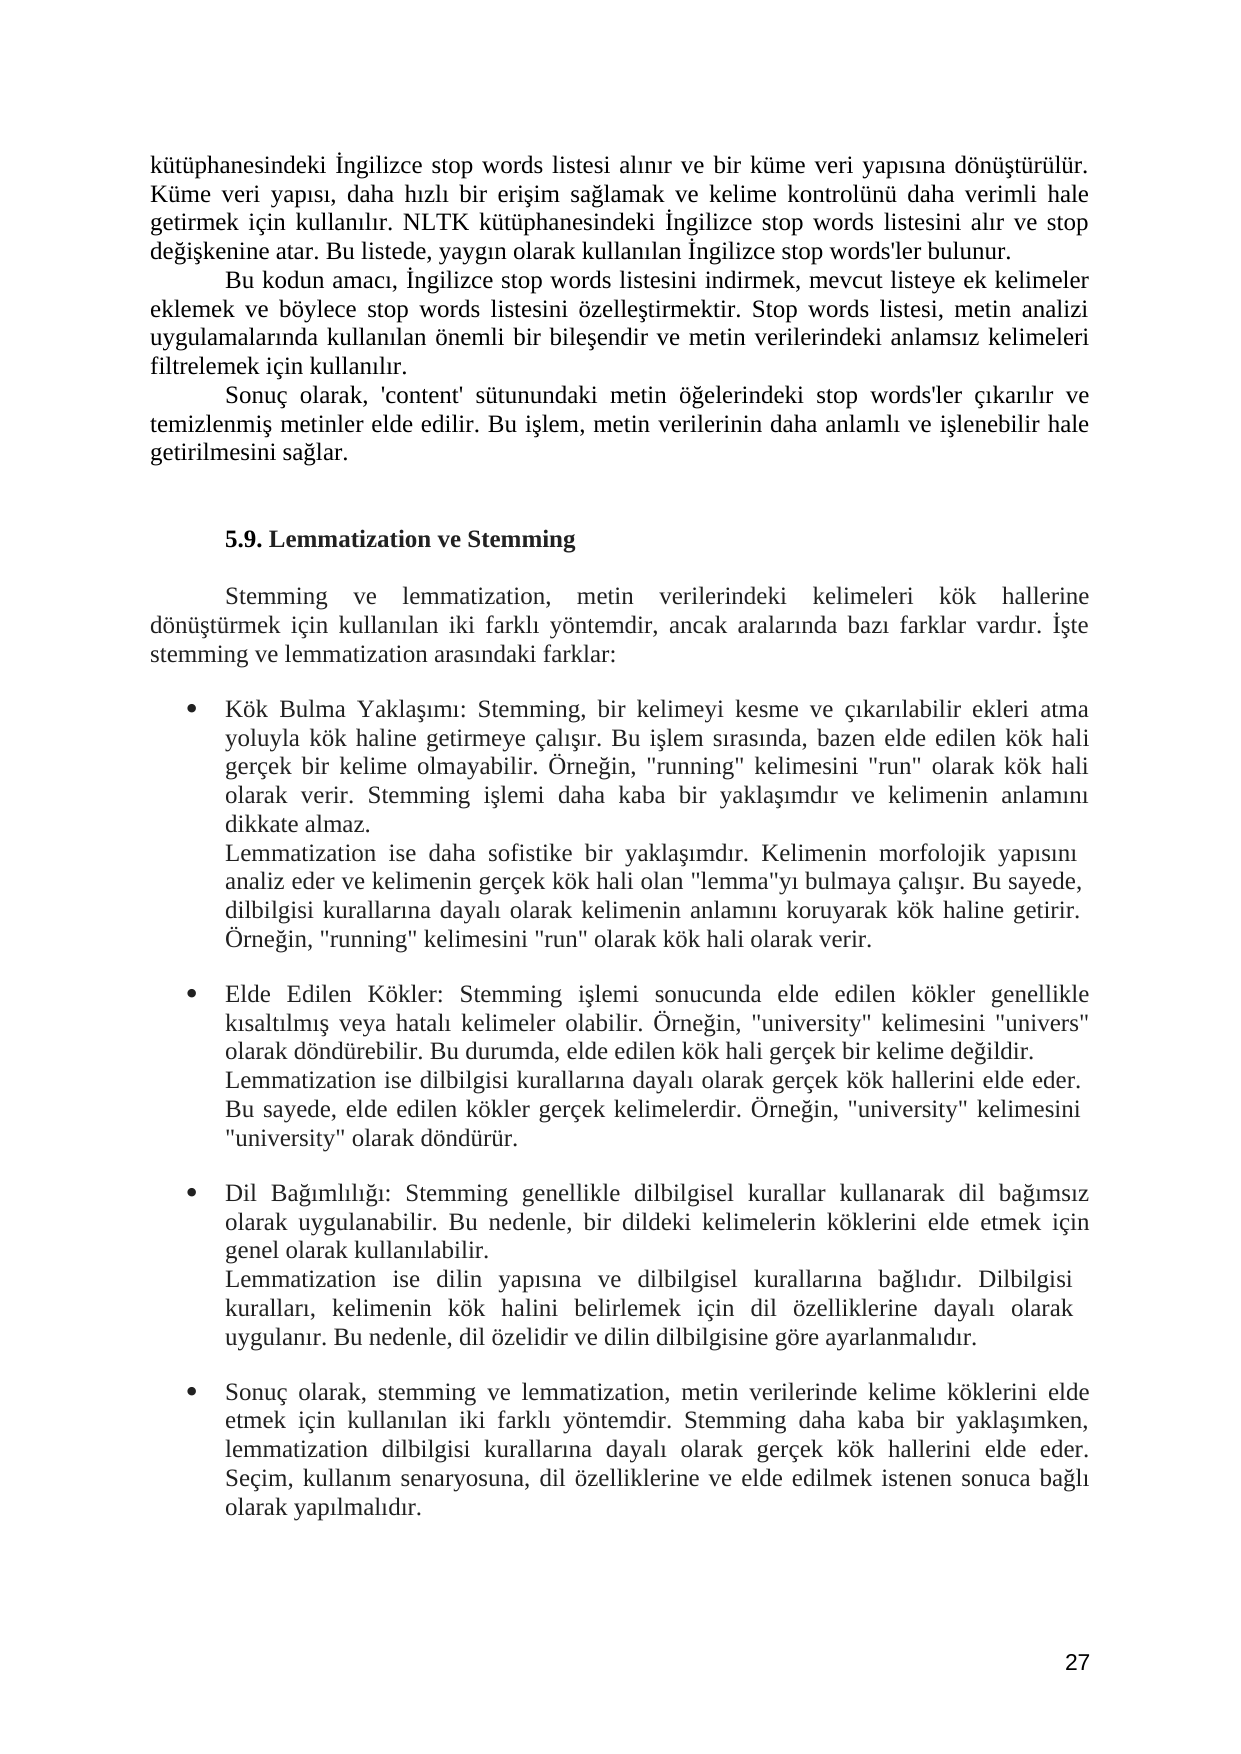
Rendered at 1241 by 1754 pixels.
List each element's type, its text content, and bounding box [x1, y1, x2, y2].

text 5.9. Lemmatization ve Stemming [150, 524, 1090, 552]
text Lemmatization ise daha sofistike bir yaklaşımdır. Kelimenin morfolojik yapısını analiz eder ve kelimenin gerçek kök hali olan "lemma"yı bulmaya çalışır. Bu sayede, dilbilgisi kurallarına dayalı olarak kelimenin anlamını koruyarak kök haline getirir. Örneğin, "running" kelimesini "run" olarak kök hali olarak verir. [150, 838, 1090, 953]
list Elde Edilen Kökler: Stemming işlemi sonucunda elde edilen kökler genellikle kısaltılmış veya hatalı kelimeler olabilir. Örneğin, "university" kelimesini "univers" olarak döndürebilir. Bu durumda, elde edilen kök hali gerçek bir kelime değildir. [187, 979, 1090, 1065]
text Stemming ve lemmatization, metin verilerindeki kelimeleri kök hallerine dönüştürmek için kullanılan iki farklı yöntemdir, ancak aralarında bazı farklar vardır. İşte stemming ve lemmatization arasındaki farklar: [150, 581, 1090, 667]
text Sonuç olarak, 'content' sütunundaki metin öğelerindeki stop words'ler çıkarılır ve temizlenmiş metinler elde edilir. Bu işlem, metin verilerinin daha anlamlı ve işlenebilir hale getirilmesini sağlar. [150, 380, 1090, 466]
text Lemmatization ise dilbilgisi kurallarına dayalı olarak gerçek kök hallerini elde eder. Bu sayede, elde edilen kökler gerçek kelimelerdir. Örneğin, "university" kelimesini "university" olarak döndürür. [150, 1065, 1090, 1151]
text Lemmatization ise dilin yapısına ve dilbilgisel kurallarına bağlıdır. Dilbilgisi kuralları, kelimenin kök halini belirlemek için dil özelliklerine dayalı olarak uygulanır. Bu nedenle, dil özelidir ve dilin dilbilgisine göre ayarlanmalıdır. [150, 1264, 1090, 1350]
list Kök Bulma Yaklaşımı: Stemming, bir kelimeyi kesme ve çıkarılabilir ekleri atma yoluyla kök haline getirmeye çalışır. Bu işlem sırasında, bazen elde edilen kök hali gerçek bir kelime olmayabilir. Örneğin, "running" kelimesini "run" olarak kök hali olarak verir. Stemming işlemi daha kaba bir yaklaşımdır ve kelimenin anlamını dikkate almaz. [187, 694, 1090, 838]
text Bu kodun amacı, İngilizce stop words listesini indirmek, mevcut listeye ek kelimeler eklemek ve böylece stop words listesini özelleştirmektir. Stop words listesi, metin analizi uygulamalarında kullanılan önemli bir bileşendir ve metin verilerindeki anlamsız kelimeleri filtrelemek için kullanılır. [150, 265, 1090, 380]
list Dil Bağımlılığı: Stemming genellikle dilbilgisel kurallar kullanarak dil bağımsız olarak uygulanabilir. Bu nedenle, bir dildeki kelimelerin köklerini elde etmek için genel olarak kullanılabilir. [187, 1178, 1090, 1264]
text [150, 150, 1090, 265]
list Sonuç olarak, stemming ve lemmatization, metin verilerinde kelime köklerini elde etmek için kullanılan iki farklı yöntemdir. Stemming daha kaba bir yaklaşımken, lemmatization dilbilgisi kurallarına dayalı olarak gerçek kök hallerini elde eder. Seçim, kullanım senaryosuna, dil özelliklerine ve elde edilmek istenen sonuca bağlı olarak yapılmalıdır. [187, 1377, 1090, 1520]
